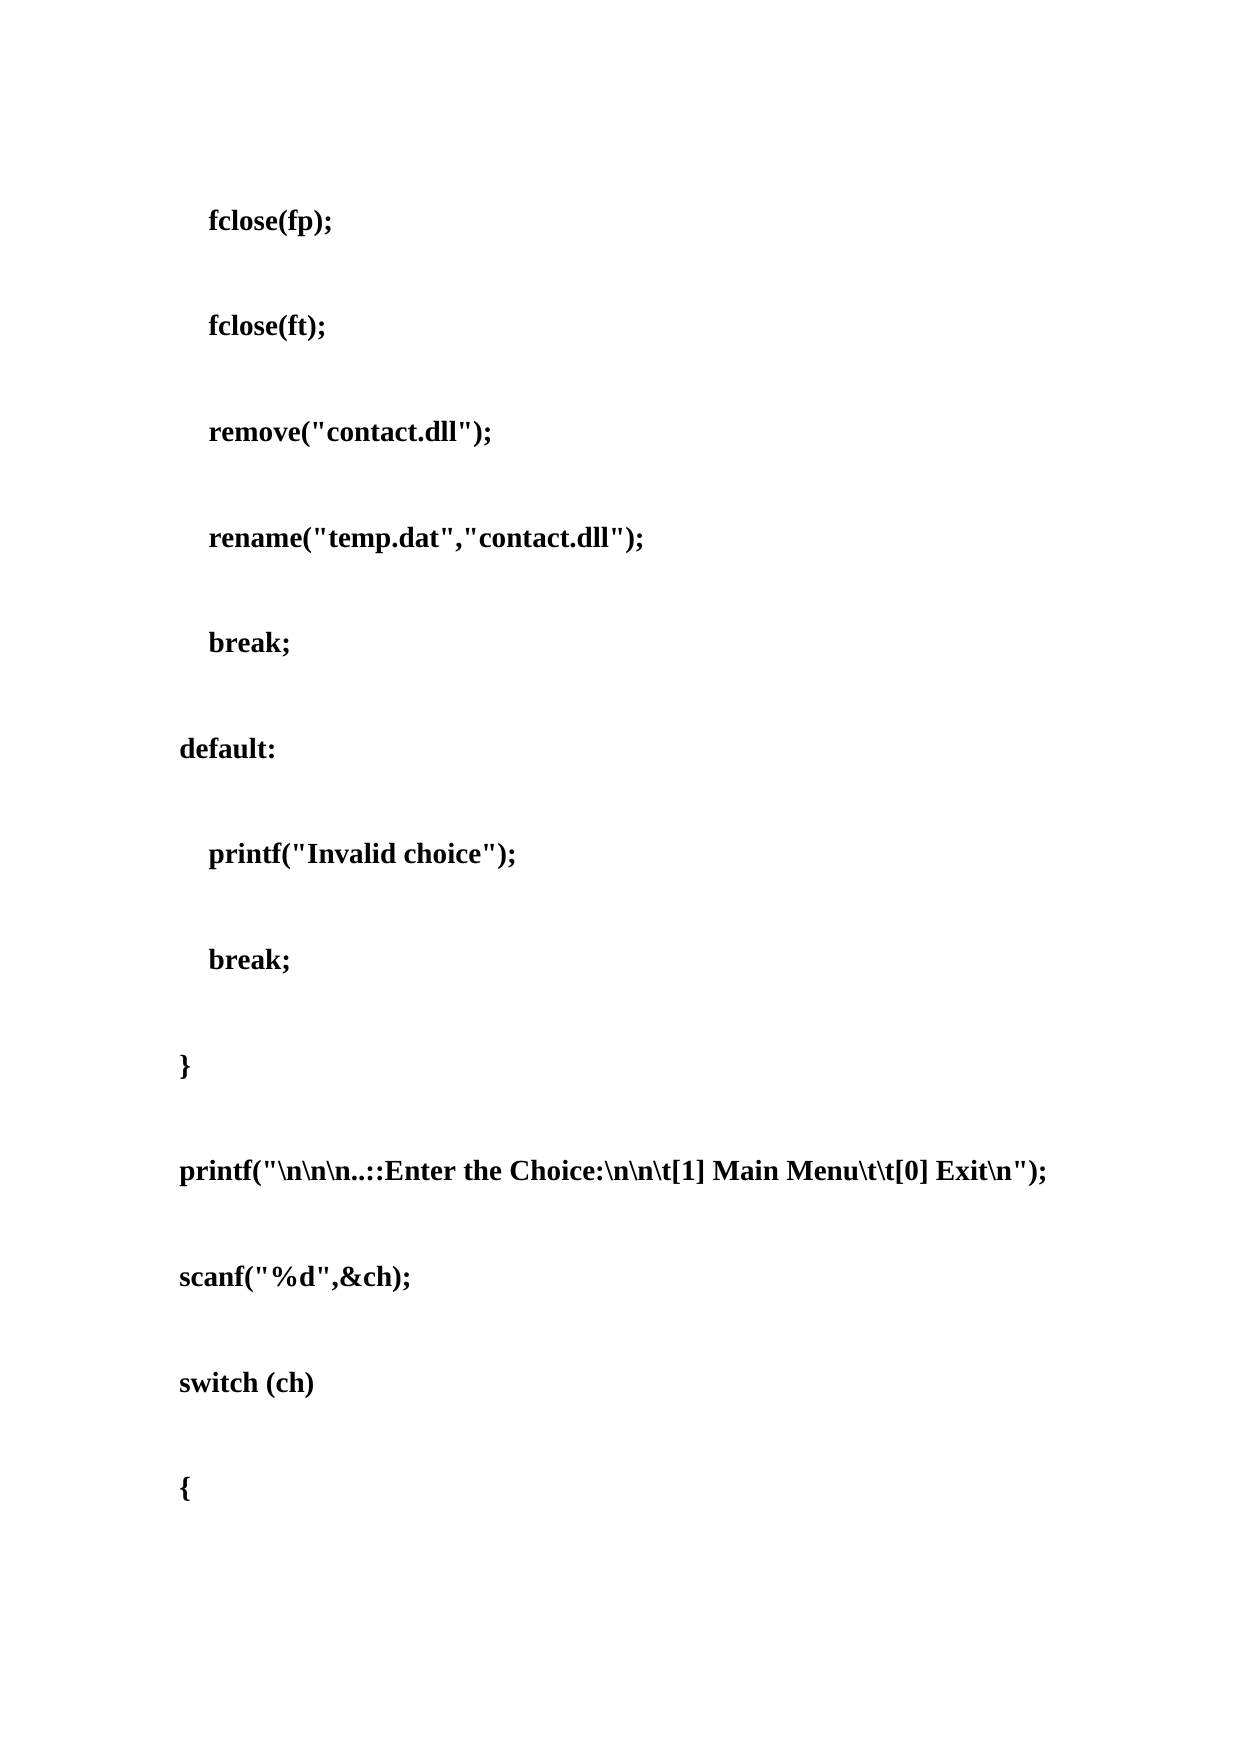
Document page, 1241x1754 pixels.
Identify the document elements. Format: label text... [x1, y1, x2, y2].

text break; [150, 942, 1090, 976]
text switch (ch) [150, 1365, 1090, 1398]
text remove("contact.dll"); [150, 414, 1090, 448]
text fclose(fp); [150, 203, 1090, 236]
text rename("temp.dat","contact.dll"); [150, 520, 1090, 553]
text fclose(ft); [150, 308, 1090, 342]
text break; [150, 625, 1090, 659]
text default: [150, 731, 1090, 764]
text printf("Invalid choice"); [150, 837, 1090, 870]
text scanf("%d",&ch); [150, 1259, 1090, 1293]
text } [150, 1048, 1090, 1081]
text printf("\n\n\n..::Enter the Choice:\n\n\t[1] Main Menu\t\t[0] Exit\n"); [150, 1153, 1090, 1187]
text { [150, 1470, 1090, 1504]
